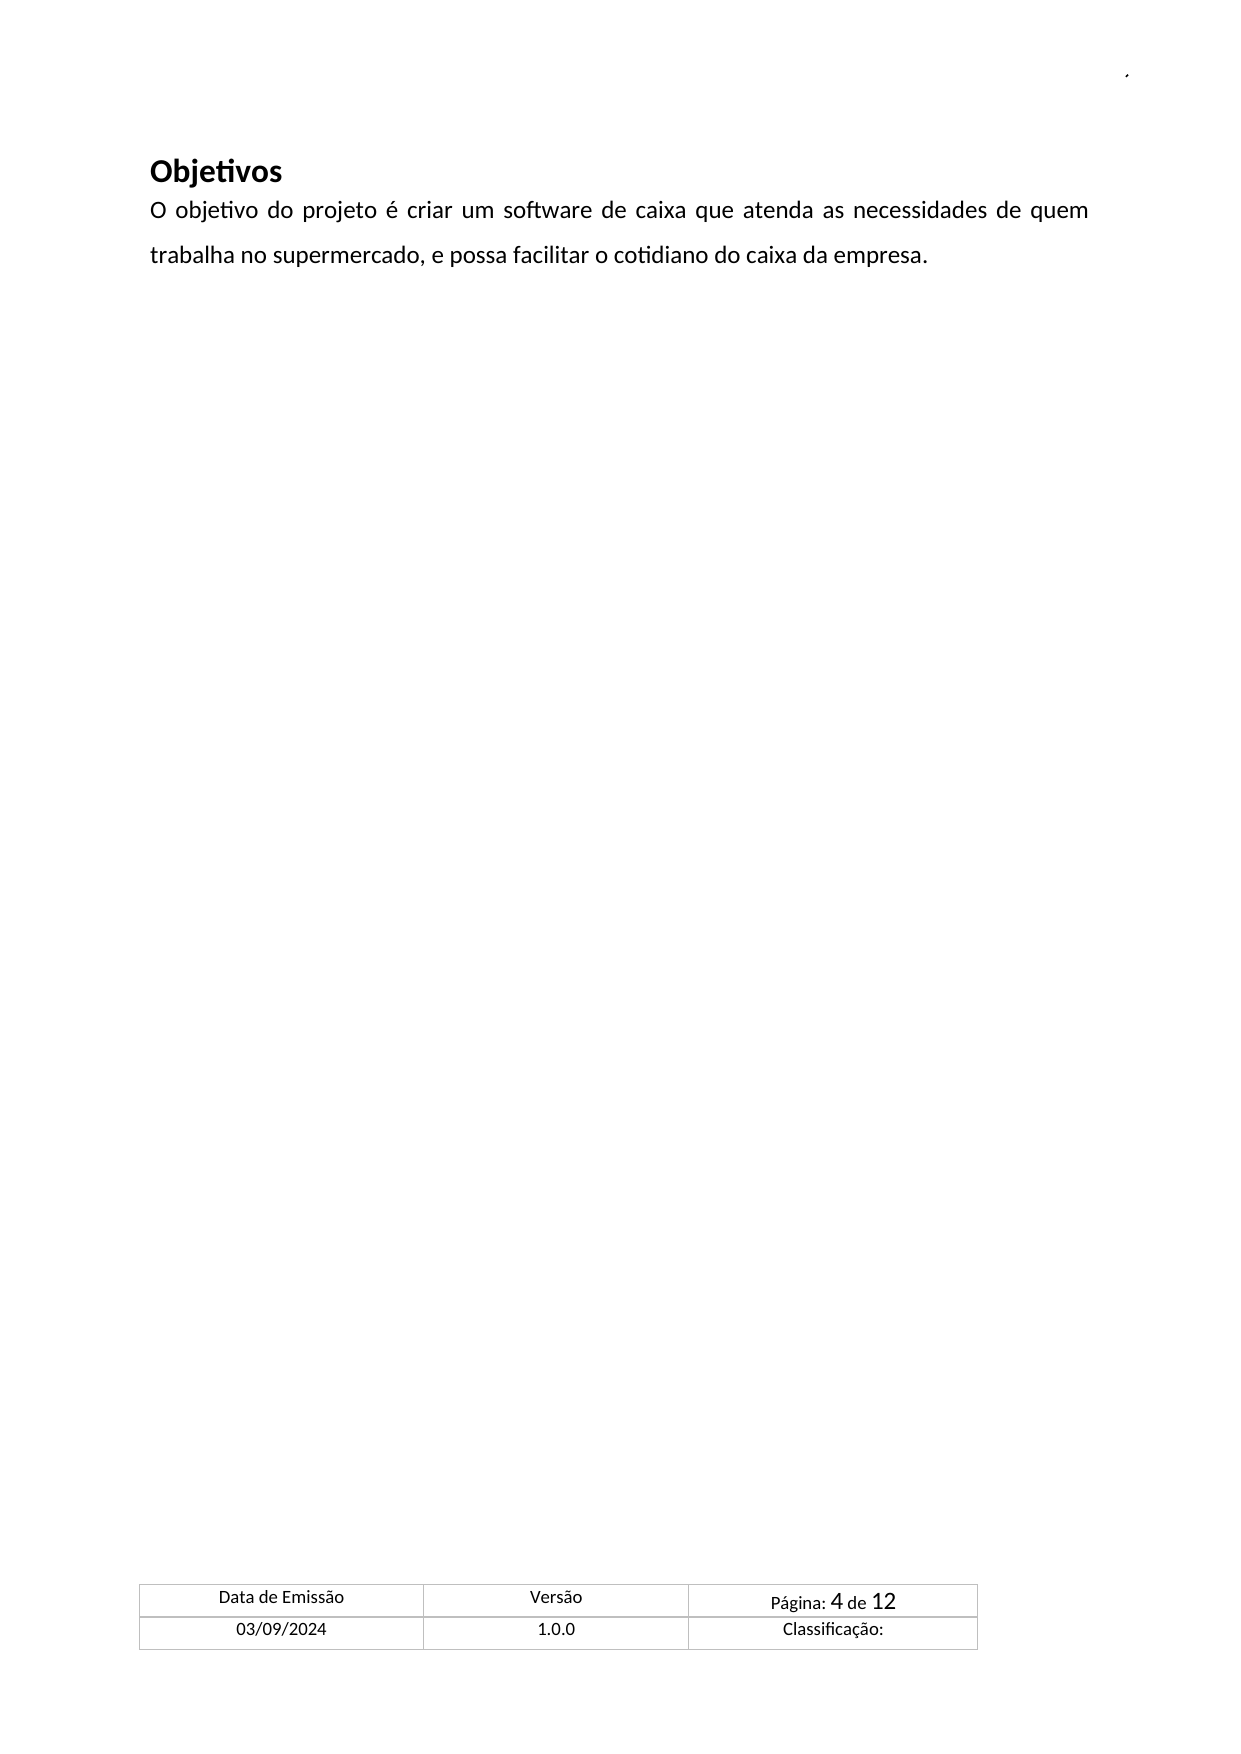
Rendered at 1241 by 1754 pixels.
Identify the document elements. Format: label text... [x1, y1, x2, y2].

subtitle Objetivos [150, 150, 1090, 191]
text O objetivo do projeto é criar um software de caixa que atenda as necessidades de quem trabalha no supermercado, e possa facilitar o cotidiano do caixa da empresa. [150, 194, 1090, 270]
